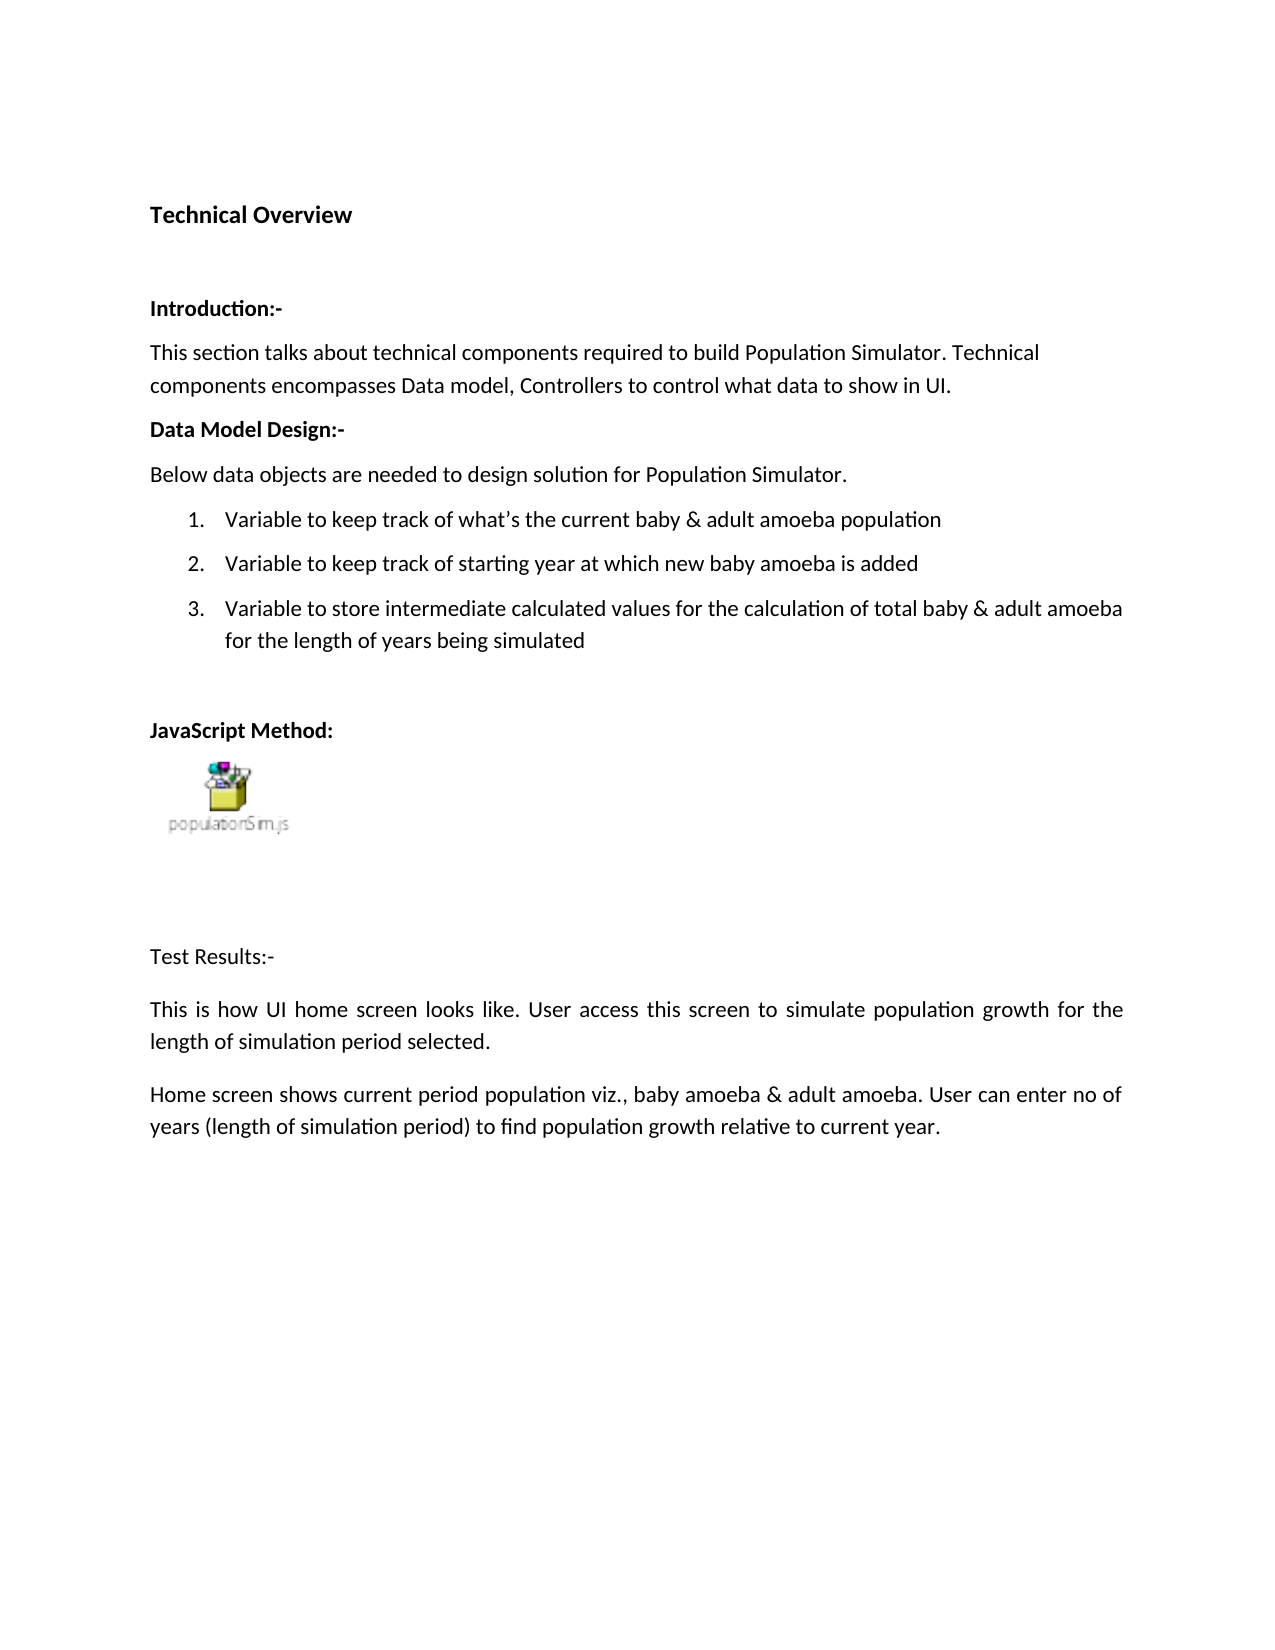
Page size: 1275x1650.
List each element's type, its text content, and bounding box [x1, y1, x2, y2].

text Introduction:- [150, 294, 1125, 322]
subtitle Technical Overview [150, 199, 1125, 230]
text Below data objects are needed to design solution for Population Simulator. [150, 460, 1125, 488]
list Variable to store intermediate calculated values for the calculation of total baby & adult amoeba for the length of years being simulated [187, 594, 1125, 654]
text Test Results:- [150, 942, 1125, 970]
list Variable to keep track of starting year at which new baby amoeba is added [187, 549, 1125, 577]
text JavaScript Method: [150, 716, 1125, 744]
text This is how UI home screen looks like. User access this screen to simulate population growth for the length of simulation period selected. [150, 995, 1125, 1055]
text This section talks about technical components required to build Population Simulator. Technical components encompasses Data model, Controllers to control what data to show in UI. [150, 338, 1125, 399]
list Variable to keep track of what’s the current baby & adult amoeba population [187, 505, 1125, 533]
text Home screen shows current period population viz., baby amoeba & adult amoeba. User can enter no of years (length of simulation period) to find population growth relative to current year. [150, 1080, 1125, 1140]
text Data Model Design:- [150, 415, 1125, 443]
